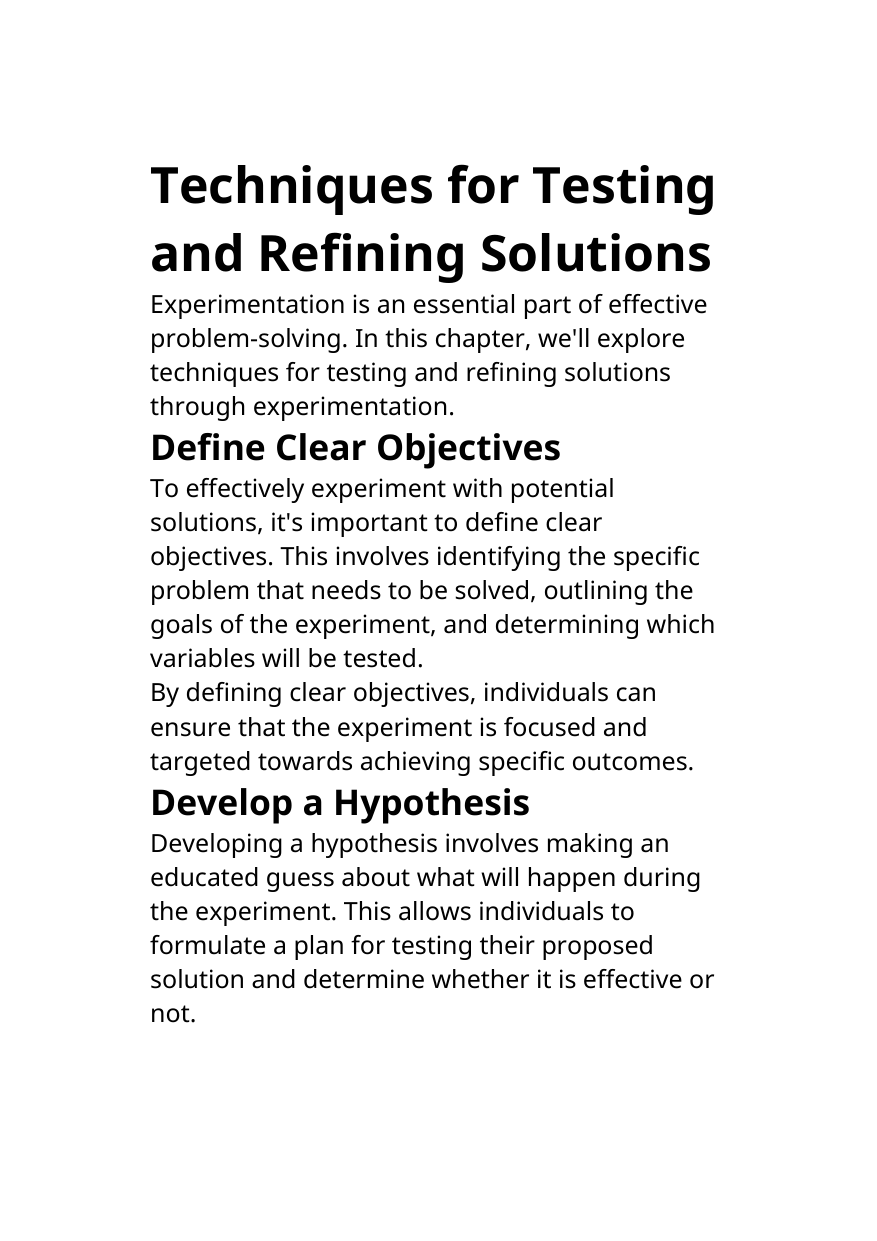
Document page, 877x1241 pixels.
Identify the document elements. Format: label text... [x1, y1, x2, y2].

text By defining clear objectives, individuals can ensure that the experiment is focused and targeted towards achieving specific outcomes. [150, 675, 727, 777]
subtitle Techniques for Testing and Refining Solutions [150, 150, 727, 286]
text Developing a hypothesis involves making an educated guess about what will happen during the experiment. This allows individuals to formulate a plan for testing their proposed solution and determine whether it is effective or not. [150, 826, 727, 1030]
text Experimentation is an essential part of effective problem-solving. In this chapter, we'll explore techniques for testing and refining solutions through experimentation. [150, 286, 727, 422]
text To effectively experiment with potential solutions, it's important to define clear objectives. This involves identifying the specific problem that needs to be solved, outlining the goals of the experiment, and determining which variables will be tested. [150, 471, 727, 675]
subtitle Develop a Hypothesis [150, 777, 727, 826]
subtitle Define Clear Objectives [150, 422, 727, 471]
